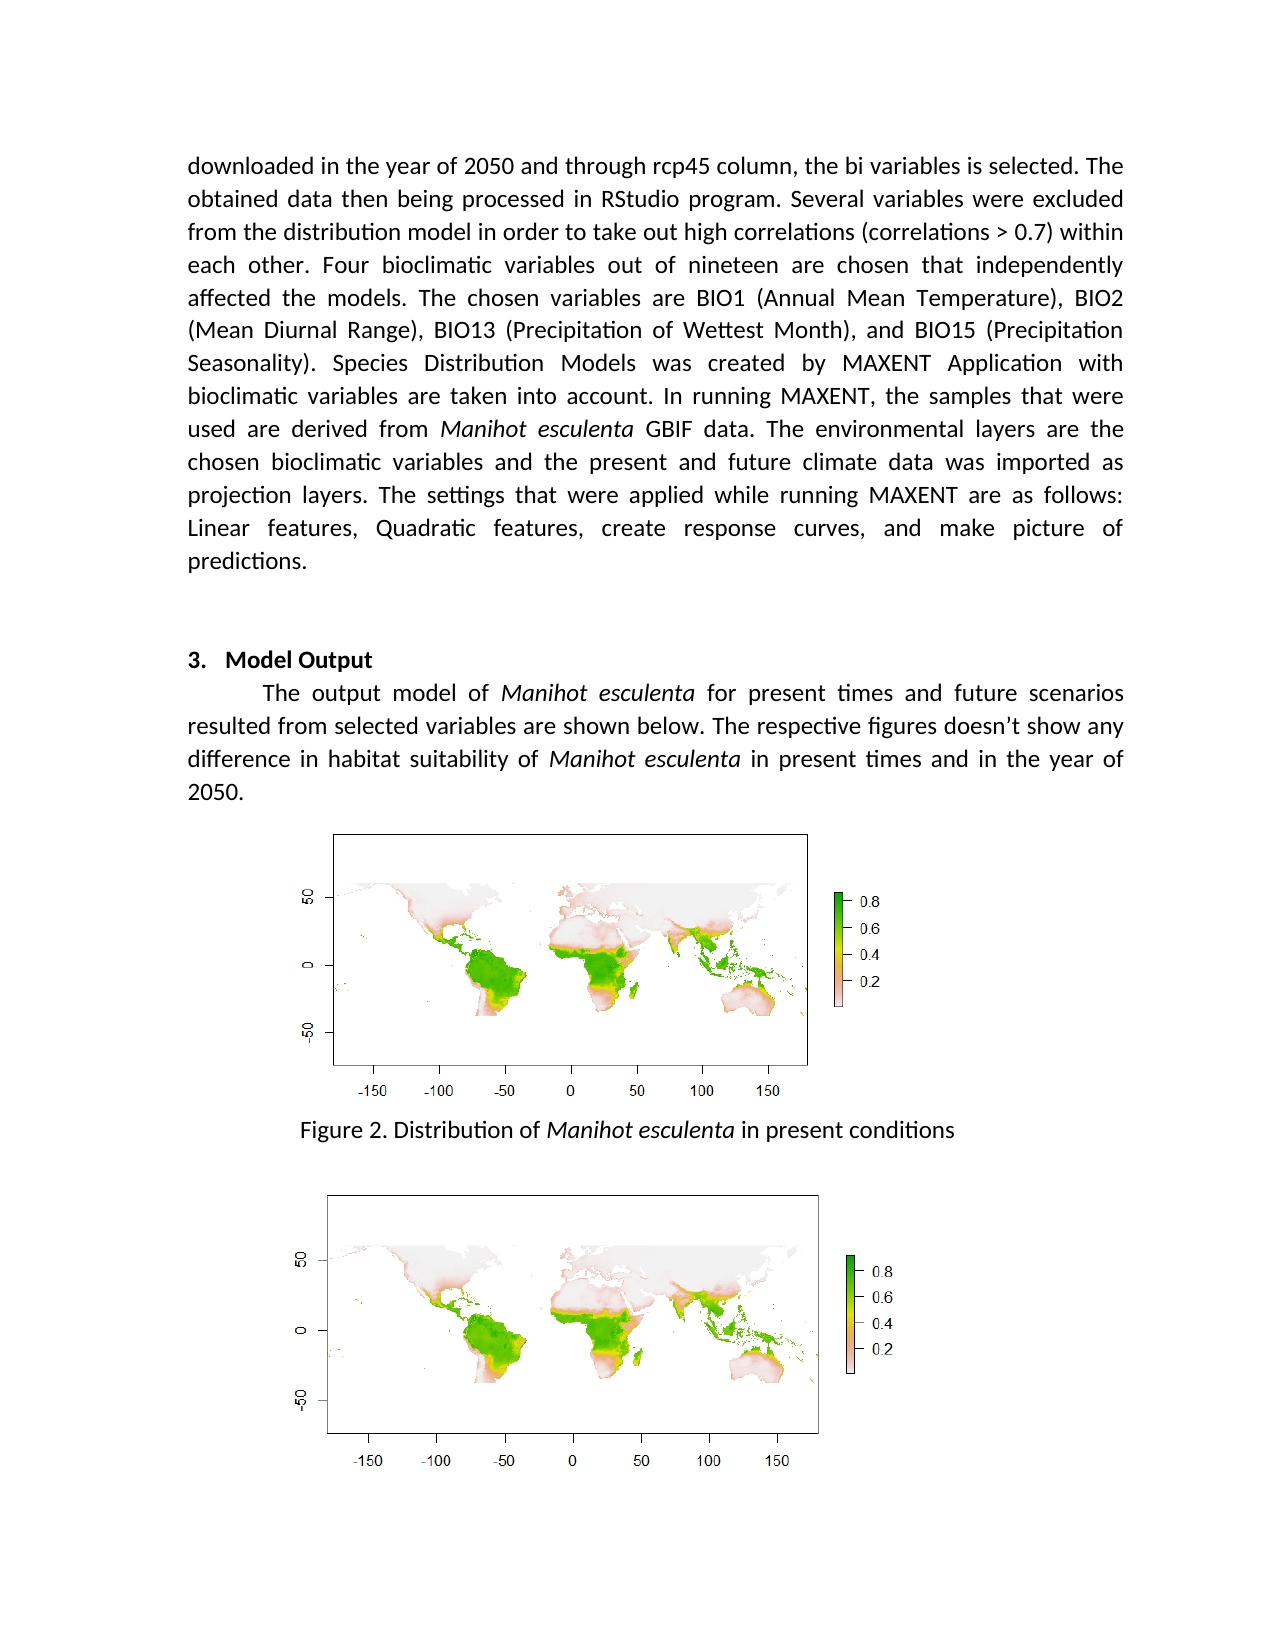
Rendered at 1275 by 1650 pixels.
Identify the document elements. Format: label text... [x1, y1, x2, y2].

list Model Output [187, 644, 1125, 675]
list The output model of Manihot esculenta for present times and future scenarios resulted from selected variables are shown below. The respective figures doesn’t show any difference in habitat suitability of Manihot esculenta in present times and in the year of 2050. [187, 677, 1125, 806]
picture [253, 1163, 923, 1488]
list Figure 2. Distribution of Manihot esculenta in present conditions [300, 1114, 1125, 1144]
picture [262, 808, 909, 1112]
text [187, 150, 1125, 576]
